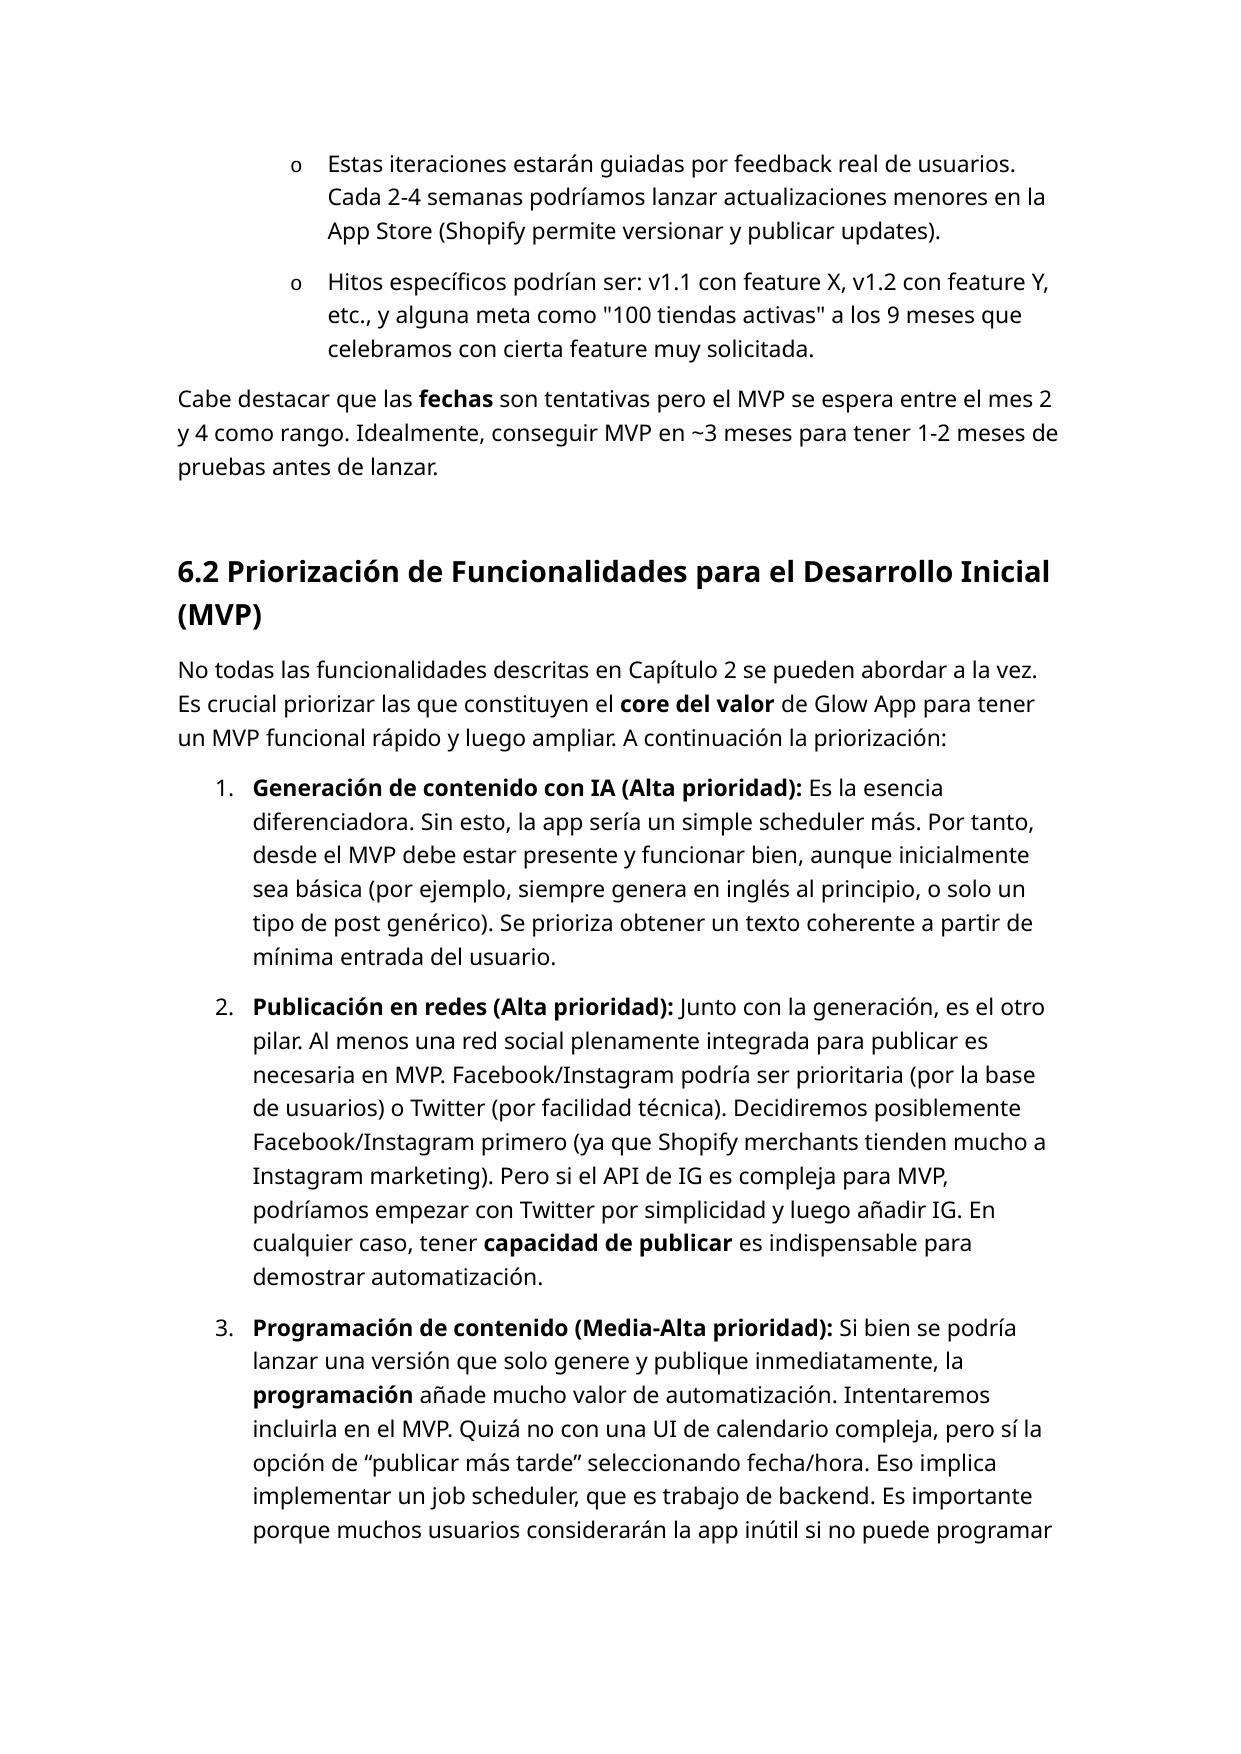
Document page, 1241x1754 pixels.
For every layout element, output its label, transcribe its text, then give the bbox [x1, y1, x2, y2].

list Estas iteraciones estarán guiadas por feedback real de usuarios. Cada 2-4 semanas podríamos lanzar actualizaciones menores en la App Store (Shopify permite versionar y publicar updates). [290, 148, 1063, 246]
text Cabe destacar que las fechas son tentativas pero el MVP se espera entre el mes 2 y 4 como rango. Idealmente, conseguir MVP en ~3 meses para tener 1-2 meses de pruebas antes de lanzar. [177, 383, 1063, 482]
text No todas las funcionalidades descritas en Capítulo 2 se pueden abordar a la vez. Es crucial priorizar las que constituyen el core del valor de Glow App para tener un MVP funcional rápido y luego ampliar. A continuación la priorización: [177, 654, 1063, 753]
list Generación de contenido con IA (Alta prioridad): Es la esencia diferenciadora. Sin esto, la app sería un simple scheduler más. Por tanto, desde el MVP debe estar presente y funcionar bien, aunque inicialmente sea básica (por ejemplo, siempre genera en inglés al principio, o solo un tipo de post genérico). Se prioriza obtener un texto coherente a partir de mínima entrada del usuario. [215, 772, 1063, 972]
list Hitos específicos podrían ser: v1.1 con feature X, v1.2 con feature Y, etc., y alguna meta como "100 tiendas activas" a los 9 meses que celebramos con cierta feature muy solicitada. [290, 266, 1063, 364]
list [215, 1312, 1063, 1545]
text 6.2 Priorización de Funcionalidades para el Desarrollo Inicial (MVP) [177, 552, 1063, 634]
list Publicación en redes (Alta prioridad): Junto con la generación, es el otro pilar. Al menos una red social plenamente integrada para publicar es necesaria en MVP. Facebook/Instagram podría ser prioritaria (por la base de usuarios) o Twitter (por facilidad técnica). Decidiremos posiblemente Facebook/Instagram primero (ya que Shopify merchants tienden mucho a Instagram marketing). Pero si el API de IG es compleja para MVP, podríamos empezar con Twitter por simplicidad y luego añadir IG. En cualquier caso, tener capacidad de publicar es indispensable para demostrar automatización. [215, 991, 1063, 1292]
